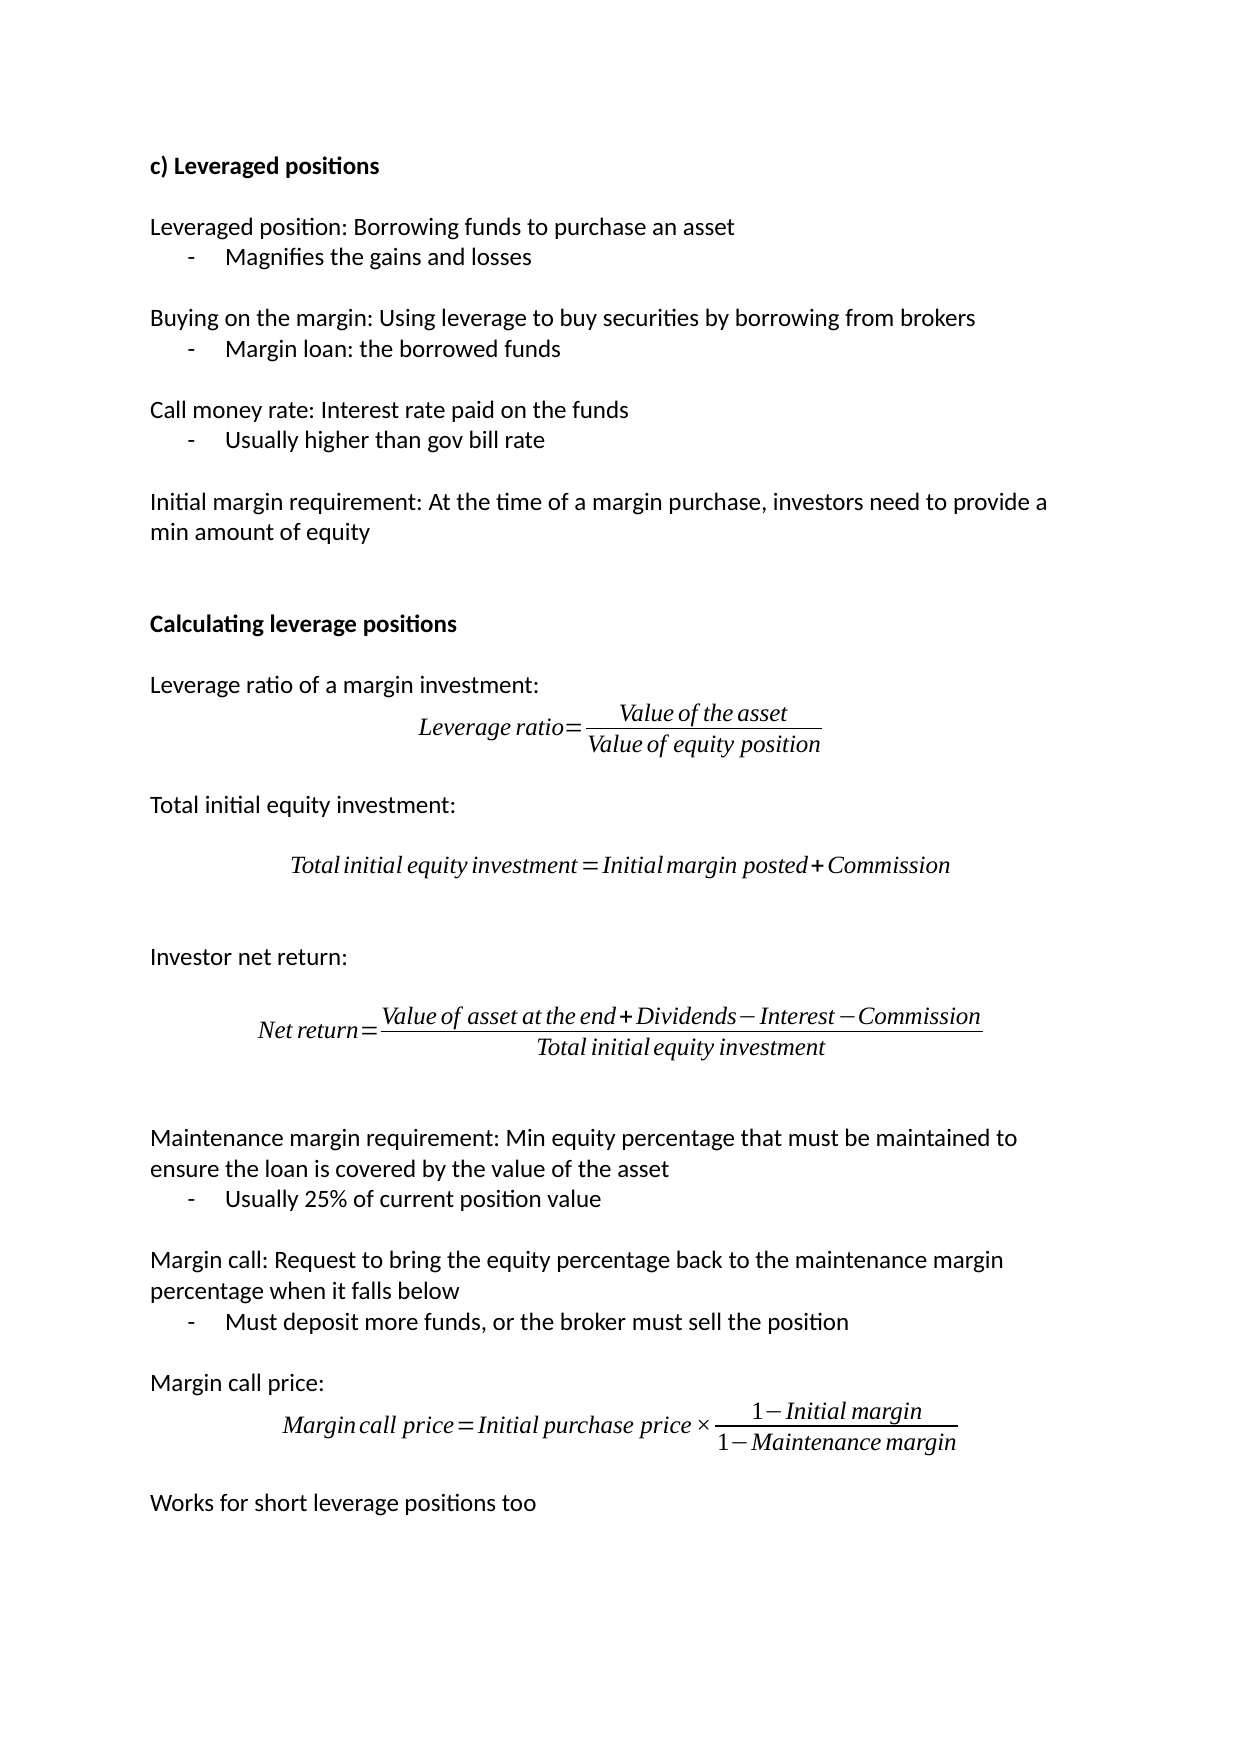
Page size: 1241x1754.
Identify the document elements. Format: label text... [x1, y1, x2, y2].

text Call money rate: Interest rate paid on the funds [150, 394, 1090, 425]
text Works for short leverage positions too [150, 1487, 1090, 1517]
list Margin loan: the borrowed funds [187, 333, 1090, 364]
list Usually higher than gov bill rate [187, 425, 1090, 455]
list Must deposit more funds, or the broker must sell the position [187, 1306, 1090, 1336]
text Margin call price: [150, 1367, 1090, 1397]
list Usually 25% of current position value [187, 1183, 1090, 1214]
text Buying on the margin: Using leverage to buy securities by borrowing from brokers [150, 303, 1090, 333]
text Leverage ratio of a margin investment: [150, 669, 1090, 699]
list Magnifies the gains and losses [187, 242, 1090, 272]
text Margin call: Request to bring the equity percentage back to the maintenance margin percentage when it falls below [150, 1244, 1090, 1306]
text c) Leveraged positions [150, 150, 1090, 181]
text Initial margin requirement: At the time of a margin purchase, investors need to provide a min amount of equity [150, 486, 1090, 547]
text Calculating leverage positions [150, 608, 1090, 638]
text Investor net return: [150, 941, 1090, 972]
text Maintenance margin requirement: Min equity percentage that must be maintained to ensure the loan is covered by the value of the asset [150, 1122, 1090, 1183]
text Leveraged position: Borrowing funds to purchase an asset [150, 211, 1090, 242]
text Total initial equity investment: [150, 789, 1090, 819]
